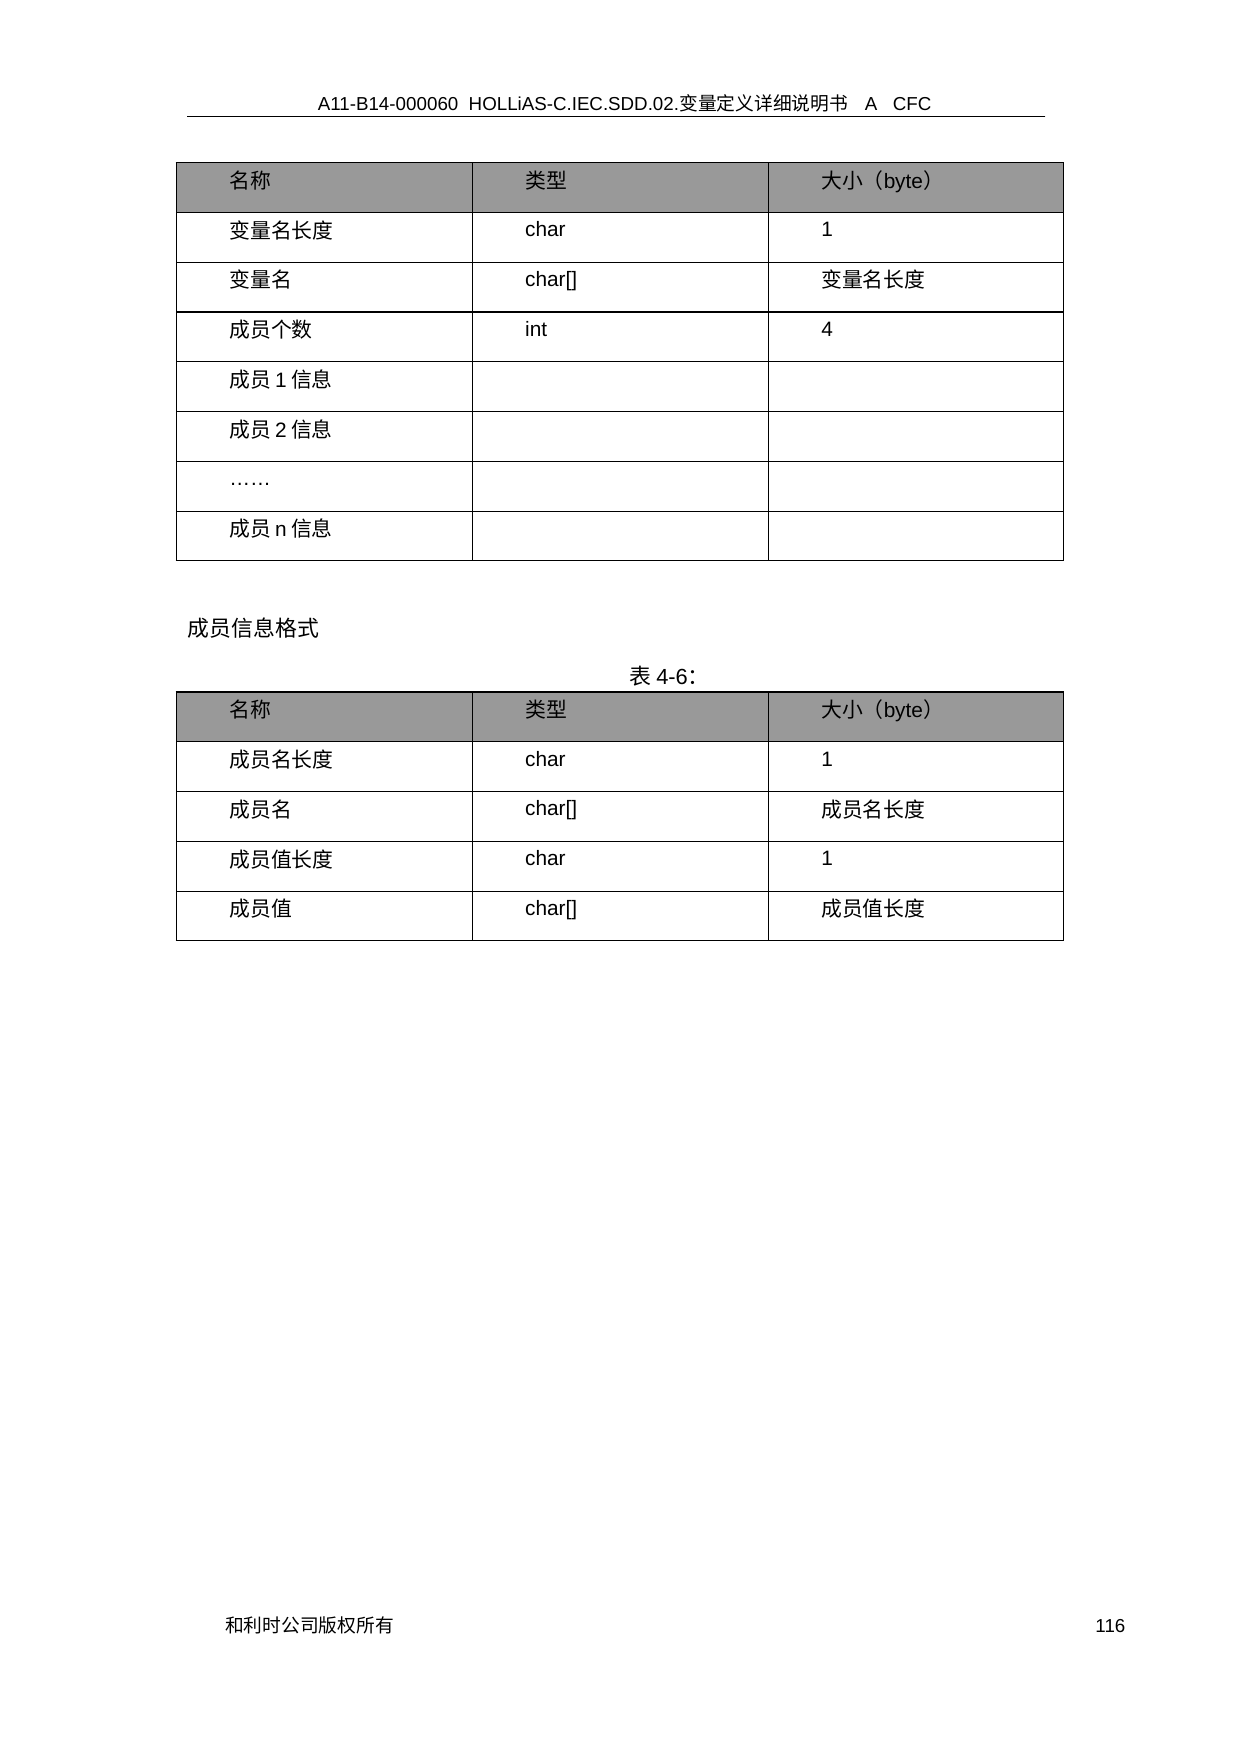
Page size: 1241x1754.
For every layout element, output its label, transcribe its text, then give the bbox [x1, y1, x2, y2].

table_cell 成员1信息 [177, 362, 472, 411]
table_cell [769, 412, 1063, 461]
table_cell char[] [473, 892, 768, 940]
table_cell 成员2信息 [177, 412, 472, 461]
table_cell …… [177, 462, 472, 511]
table_cell 1 [769, 213, 1063, 262]
table_cell char [473, 842, 768, 891]
table_cell 成员名 [177, 792, 472, 841]
table_cell 变量名长度 [769, 263, 1063, 311]
table_cell [769, 512, 1063, 560]
table_header 名称 [177, 693, 472, 741]
table_header 类型 [473, 163, 768, 212]
table_cell 1 [769, 842, 1063, 891]
table_cell 成员值长度 [177, 842, 472, 891]
table_cell [769, 462, 1063, 511]
table_header 名称 [177, 163, 472, 212]
table_cell 成员值 [177, 892, 472, 940]
table_cell [473, 362, 768, 411]
text 表 4-6： [187, 659, 1053, 691]
table_cell 变量名长度 [177, 213, 472, 262]
table_cell char [473, 213, 768, 262]
table_cell 成员名长度 [769, 792, 1063, 841]
table_cell [473, 512, 768, 560]
table_cell int [473, 313, 768, 361]
table_cell [769, 362, 1063, 411]
table_header 类型 [473, 693, 768, 741]
table_cell char[] [473, 263, 768, 311]
text 成员信息格式 [187, 610, 1053, 643]
table_cell 成员n信息 [177, 512, 472, 560]
table_cell char [473, 742, 768, 791]
table_header 大小（byte） [769, 163, 1063, 212]
table_cell [473, 412, 768, 461]
table_cell 成员值长度 [769, 892, 1063, 940]
table_cell 成员名长度 [177, 742, 472, 791]
table_cell 变量名 [177, 263, 472, 311]
table_cell 成员个数 [177, 313, 472, 361]
table_cell char[] [473, 792, 768, 841]
table_header 大小（byte） [769, 693, 1063, 741]
table_cell 4 [769, 313, 1063, 361]
table_cell [473, 462, 768, 511]
table_cell 1 [769, 742, 1063, 791]
